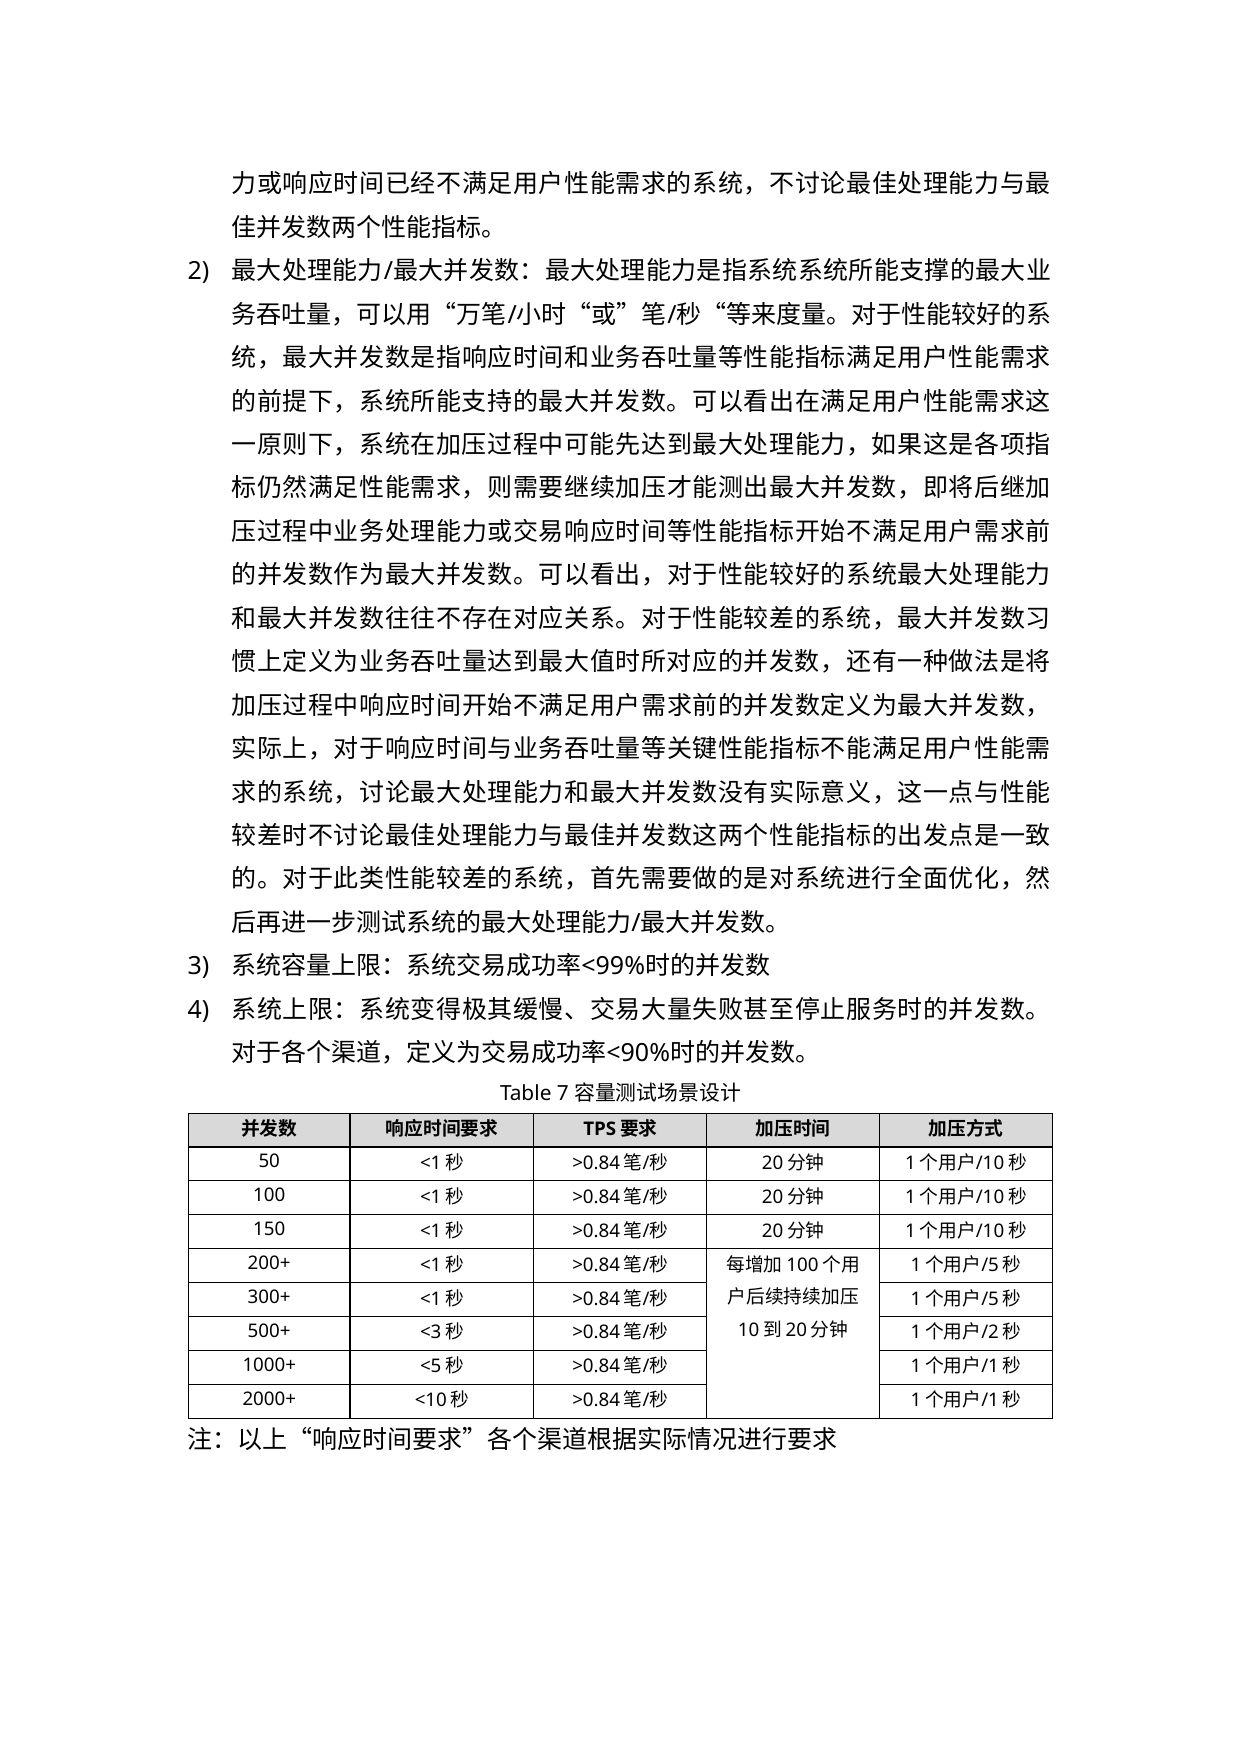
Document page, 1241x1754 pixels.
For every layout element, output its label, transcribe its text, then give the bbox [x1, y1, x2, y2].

table_cell <1秒 [351, 1215, 533, 1248]
table_header 加压时间 [707, 1114, 879, 1146]
table_cell >0.84笔/秒 [534, 1249, 706, 1282]
table_cell 150 [189, 1215, 349, 1248]
table_cell 1个用户/10秒 [880, 1148, 1052, 1180]
text Table 7 容量测试场景设计 [187, 1076, 1053, 1106]
table_cell 100 [189, 1181, 349, 1214]
table_cell 500+ [189, 1317, 349, 1350]
table_cell 1个用户/5秒 [880, 1283, 1052, 1316]
table_cell 300+ [189, 1283, 349, 1316]
table_header 加压方式 [880, 1114, 1052, 1146]
table_cell 1个用户/2秒 [880, 1317, 1052, 1350]
list 系统上限：系统变得极其缓慢、交易大量失败甚至停止服务时的并发数。对于各个渠道，定义为交易成功率<90%时的并发数。 [187, 989, 1053, 1069]
table_header TPS要求 [534, 1114, 706, 1146]
table_cell >0.84笔/秒 [534, 1385, 706, 1418]
table_cell 50 [189, 1148, 349, 1180]
table_cell >0.84笔/秒 [534, 1148, 706, 1180]
table_cell <1秒 [351, 1148, 533, 1180]
table_cell 200+ [189, 1249, 349, 1282]
table_cell 1个用户/10秒 [880, 1181, 1052, 1214]
table_cell <5秒 [351, 1351, 533, 1384]
table_cell >0.84笔/秒 [534, 1215, 706, 1248]
table_cell 1个用户/1秒 [880, 1351, 1052, 1384]
table_cell <1秒 [351, 1181, 533, 1214]
list 系统容量上限：系统交易成功率<99%时的并发数 [187, 946, 1053, 982]
table_cell <1秒 [351, 1249, 533, 1282]
table_cell 1个用户/1秒 [880, 1385, 1052, 1418]
table_cell 1000+ [189, 1351, 349, 1384]
table_cell 20分钟 [707, 1148, 879, 1180]
list 最大处理能力/最大并发数：最大处理能力是指系统系统所能支撑的最大业务吞吐量，可以用“万笔/小时“或”笔/秒“等来度量。对于性能较好的系统，最大并发数是指响应时间和业务吞吐量等性能指标满足用户性能需求的前提下，系统所能支持的最大并发数。可以看出在满足用户性能需求这一原则下，系统在加压过程中可能先达到最大处理能力，如果这是各项指标仍然满足性能需求，则需要继续加压才能测出最大并发数，即将后继加压过程中业务处理能力或交易响应时间等性能指标开始不满足用户需求前的并发数作为最大并发数。可以看出，对于性能较好的系统最大处理能力和最大并发数往往不存在对应关系。对于性能较差的系统，最大并发数习惯上定义为业务吞吐量达到最大值时所对应的并发数，还有一种做法是将加压过程中响应时间开始不满足用户需求前的并发数定义为最大并发数，实际上，对于响应时间与业务吞吐量等关键性能指标不能满足用户性能需求的系统，讨论最大处理能力和最大并发数没有实际意义，这一点与性能较差时不讨论最佳处理能力与最佳并发数这两个性能指标的出发点是一致的。对于此类性能较差的系统，首先需要做的是对系统进行全面优化，然后再进一步测试系统的最大处理能力/最大并发数。 [187, 251, 1053, 938]
table_cell >0.84笔/秒 [534, 1351, 706, 1384]
table_cell 1个用户/5秒 [880, 1249, 1052, 1282]
text 注：以上“响应时间要求”各个渠道根据实际情况进行要求 [187, 1419, 1053, 1455]
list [187, 164, 1053, 243]
table_cell 20分钟 [707, 1181, 879, 1214]
table_header 并发数 [189, 1114, 349, 1146]
table_cell <3秒 [351, 1317, 533, 1350]
table_cell >0.84笔/秒 [534, 1283, 706, 1316]
table_cell 每增加100个用户后续持续加压10到20分钟 [707, 1249, 879, 1418]
table_cell >0.84笔/秒 [534, 1181, 706, 1214]
table_cell <10秒 [351, 1385, 533, 1418]
table_cell 20分钟 [707, 1215, 879, 1248]
table_cell 1个用户/10秒 [880, 1215, 1052, 1248]
table_cell >0.84笔/秒 [534, 1317, 706, 1350]
table_cell <1秒 [351, 1283, 533, 1316]
table_cell 2000+ [189, 1385, 349, 1418]
table_header 响应时间要求 [351, 1114, 533, 1146]
